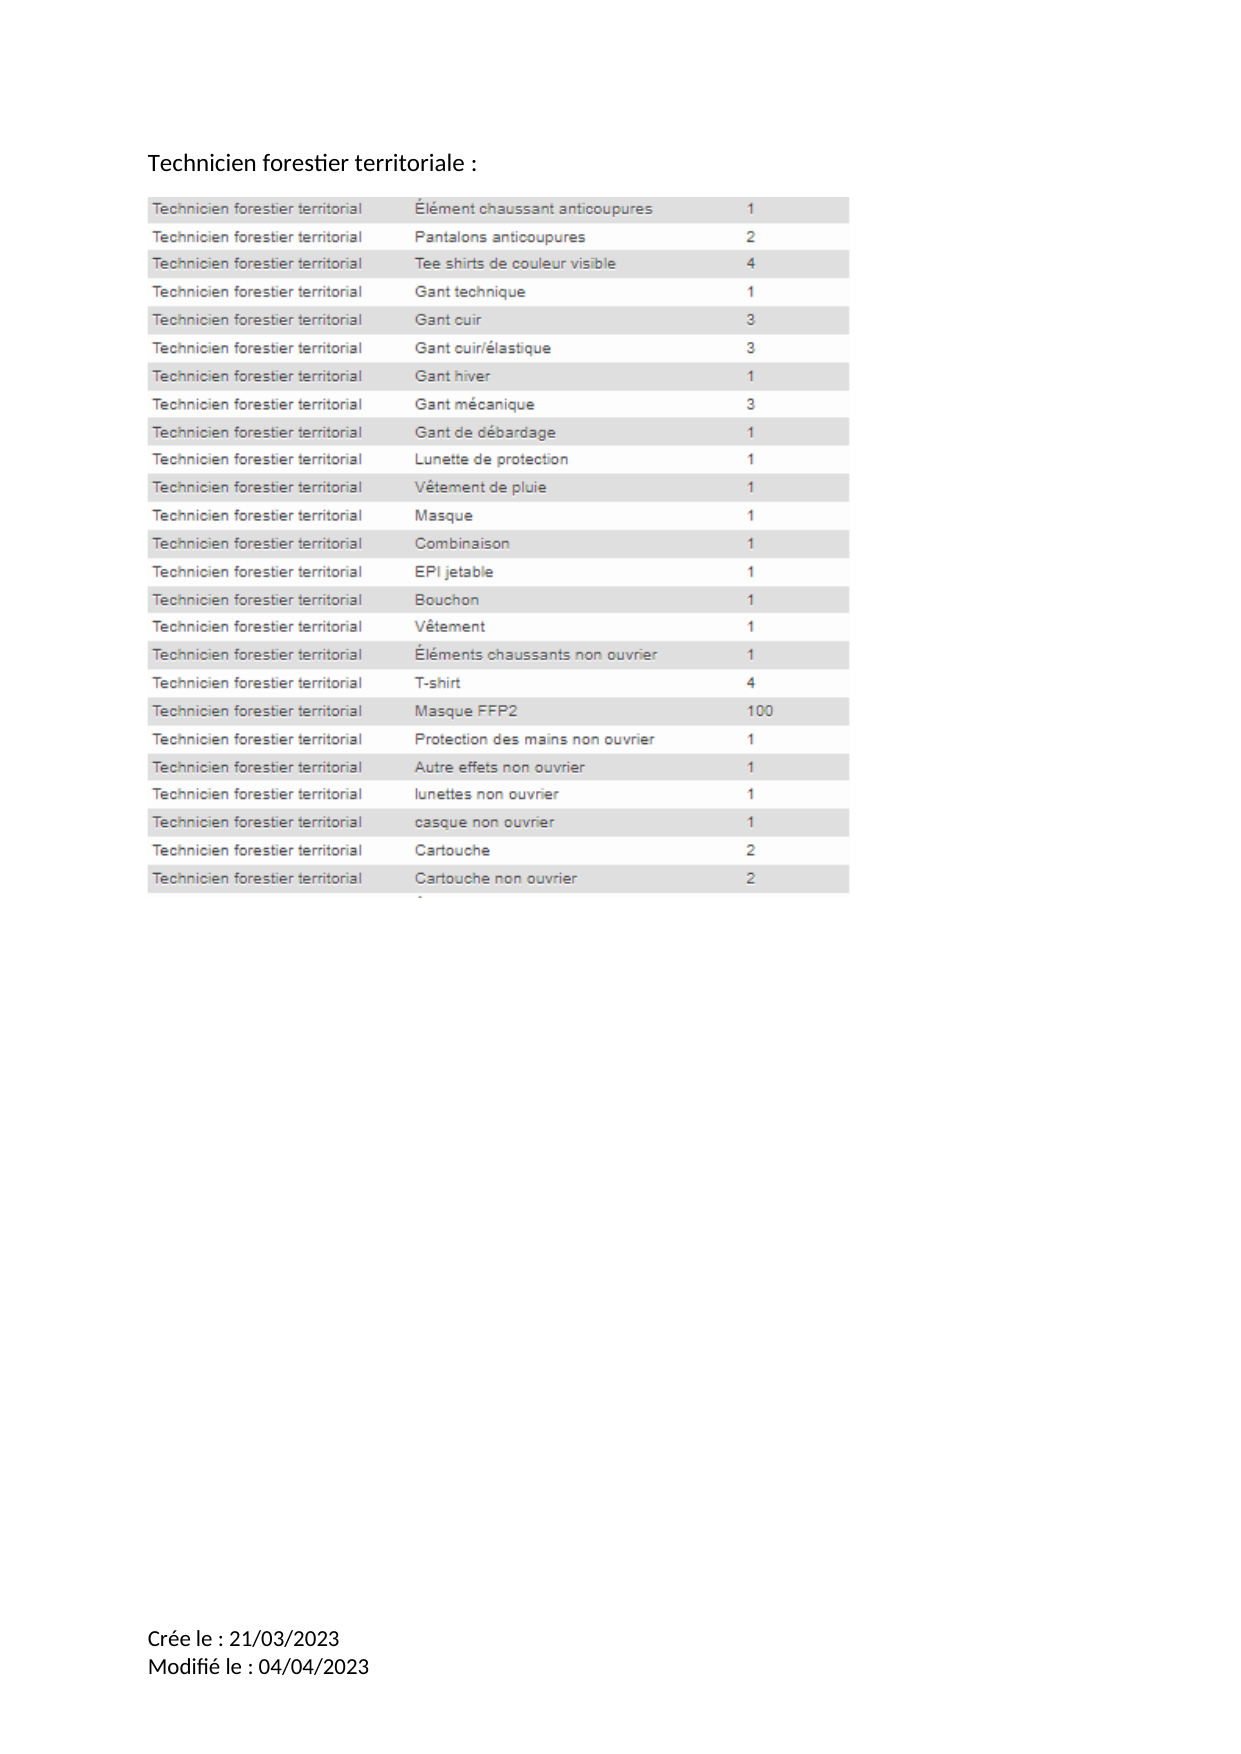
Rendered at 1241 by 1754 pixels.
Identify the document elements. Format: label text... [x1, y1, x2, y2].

text Technicien forestier territoriale : [148, 148, 1093, 178]
picture [147, 197, 851, 898]
